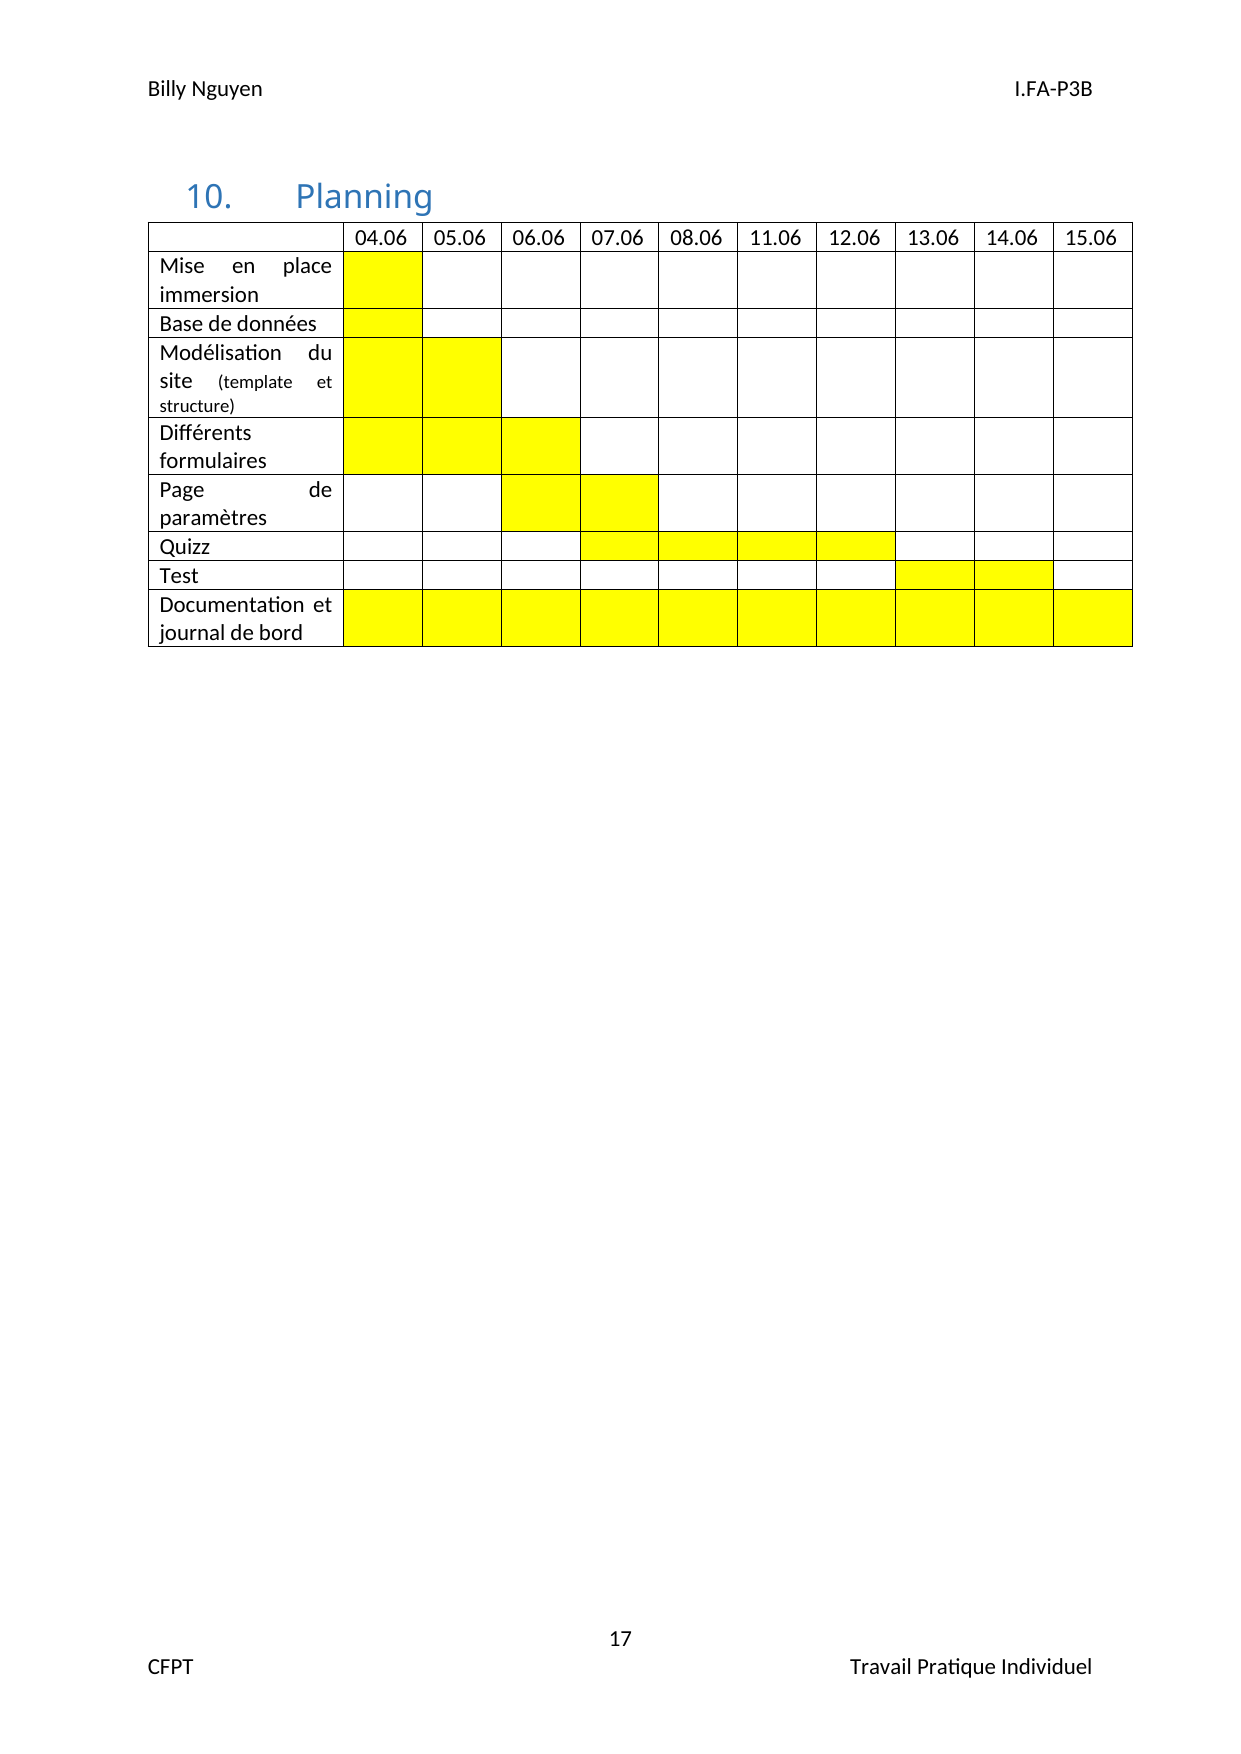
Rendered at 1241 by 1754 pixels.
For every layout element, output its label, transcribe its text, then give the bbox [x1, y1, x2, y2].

table_cell [502, 252, 580, 308]
table_cell [423, 338, 501, 417]
table_header 14.06 [975, 223, 1053, 251]
table_header 06.06 [502, 223, 580, 251]
table_cell [817, 418, 895, 474]
table_cell [344, 338, 422, 417]
table_cell [659, 532, 737, 560]
table_cell [896, 252, 974, 308]
table_cell [975, 561, 1053, 589]
table_cell [1054, 338, 1132, 417]
table_cell [975, 252, 1053, 308]
table_header 05.06 [423, 223, 501, 251]
table_cell [896, 590, 974, 646]
table_cell [738, 590, 816, 646]
table_cell [423, 475, 501, 531]
table_cell [1054, 532, 1132, 560]
table_cell Quizz [149, 532, 343, 560]
table_cell [1054, 475, 1132, 531]
table_cell [738, 532, 816, 560]
table_cell [502, 532, 580, 560]
table_cell [975, 338, 1053, 417]
table_cell [817, 590, 895, 646]
table_cell [896, 532, 974, 560]
table_cell [817, 561, 895, 589]
table_cell [502, 475, 580, 531]
table_cell Mise en place immersion [149, 252, 343, 308]
table_cell [975, 590, 1053, 646]
table_cell [896, 418, 974, 474]
table_header 12.06 [817, 223, 895, 251]
table_cell [896, 309, 974, 337]
table_cell [344, 475, 422, 531]
table_cell [817, 309, 895, 337]
table_cell [502, 590, 580, 646]
table_cell [738, 418, 816, 474]
table_cell [502, 418, 580, 474]
table_cell [344, 252, 422, 308]
table_cell [581, 309, 658, 337]
table_cell [975, 532, 1053, 560]
table_header 15.06 [1054, 223, 1132, 251]
table_cell [659, 561, 737, 589]
table_cell [1054, 561, 1132, 589]
table_cell [817, 338, 895, 417]
table_cell [423, 590, 501, 646]
table_cell [344, 561, 422, 589]
table_cell Documentation et journal de bord [149, 590, 343, 646]
table_cell [659, 338, 737, 417]
table_cell [344, 590, 422, 646]
table_cell [1054, 309, 1132, 337]
table_cell [581, 561, 658, 589]
table_cell [659, 418, 737, 474]
table_cell [738, 561, 816, 589]
table_cell [423, 418, 501, 474]
table_cell Différents formulaires [149, 418, 343, 474]
table_cell [502, 309, 580, 337]
table_cell [423, 532, 501, 560]
table_header 04.06 [344, 223, 422, 251]
table_cell [896, 338, 974, 417]
table_cell [975, 309, 1053, 337]
table_header 13.06 [896, 223, 974, 251]
table_cell [423, 561, 501, 589]
table_cell [817, 475, 895, 531]
table_cell [581, 252, 658, 308]
table_cell [659, 590, 737, 646]
table_cell [344, 418, 422, 474]
table_cell [738, 252, 816, 308]
table_cell [975, 475, 1053, 531]
table_cell [659, 252, 737, 308]
table_cell [817, 532, 895, 560]
table_cell [581, 532, 658, 560]
subtitle Planning [185, 173, 1093, 218]
table_cell [581, 418, 658, 474]
table_cell [1054, 252, 1132, 308]
table_cell [975, 418, 1053, 474]
table_cell Base de données [149, 309, 343, 337]
table_cell [502, 561, 580, 589]
table_cell [423, 252, 501, 308]
table_cell [1054, 418, 1132, 474]
table_cell Modélisation du site (template et structure) [149, 338, 343, 417]
table_cell [738, 309, 816, 337]
table_cell [738, 338, 816, 417]
table_cell [581, 475, 658, 531]
table_cell [896, 475, 974, 531]
table_header 07.06 [581, 223, 658, 251]
table_header [149, 223, 343, 251]
table_cell Test [149, 561, 343, 589]
table_cell [423, 309, 501, 337]
table_cell [738, 475, 816, 531]
table_cell [817, 252, 895, 308]
table_cell [659, 309, 737, 337]
table_cell [581, 590, 658, 646]
table_header 11.06 [738, 223, 816, 251]
table_cell [344, 532, 422, 560]
table_cell [502, 338, 580, 417]
table_cell [659, 475, 737, 531]
table_header 08.06 [659, 223, 737, 251]
table_cell [344, 309, 422, 337]
table_cell Page de paramètres [149, 475, 343, 531]
table_cell [896, 561, 974, 589]
table_cell [581, 338, 658, 417]
table_cell [1054, 590, 1132, 646]
